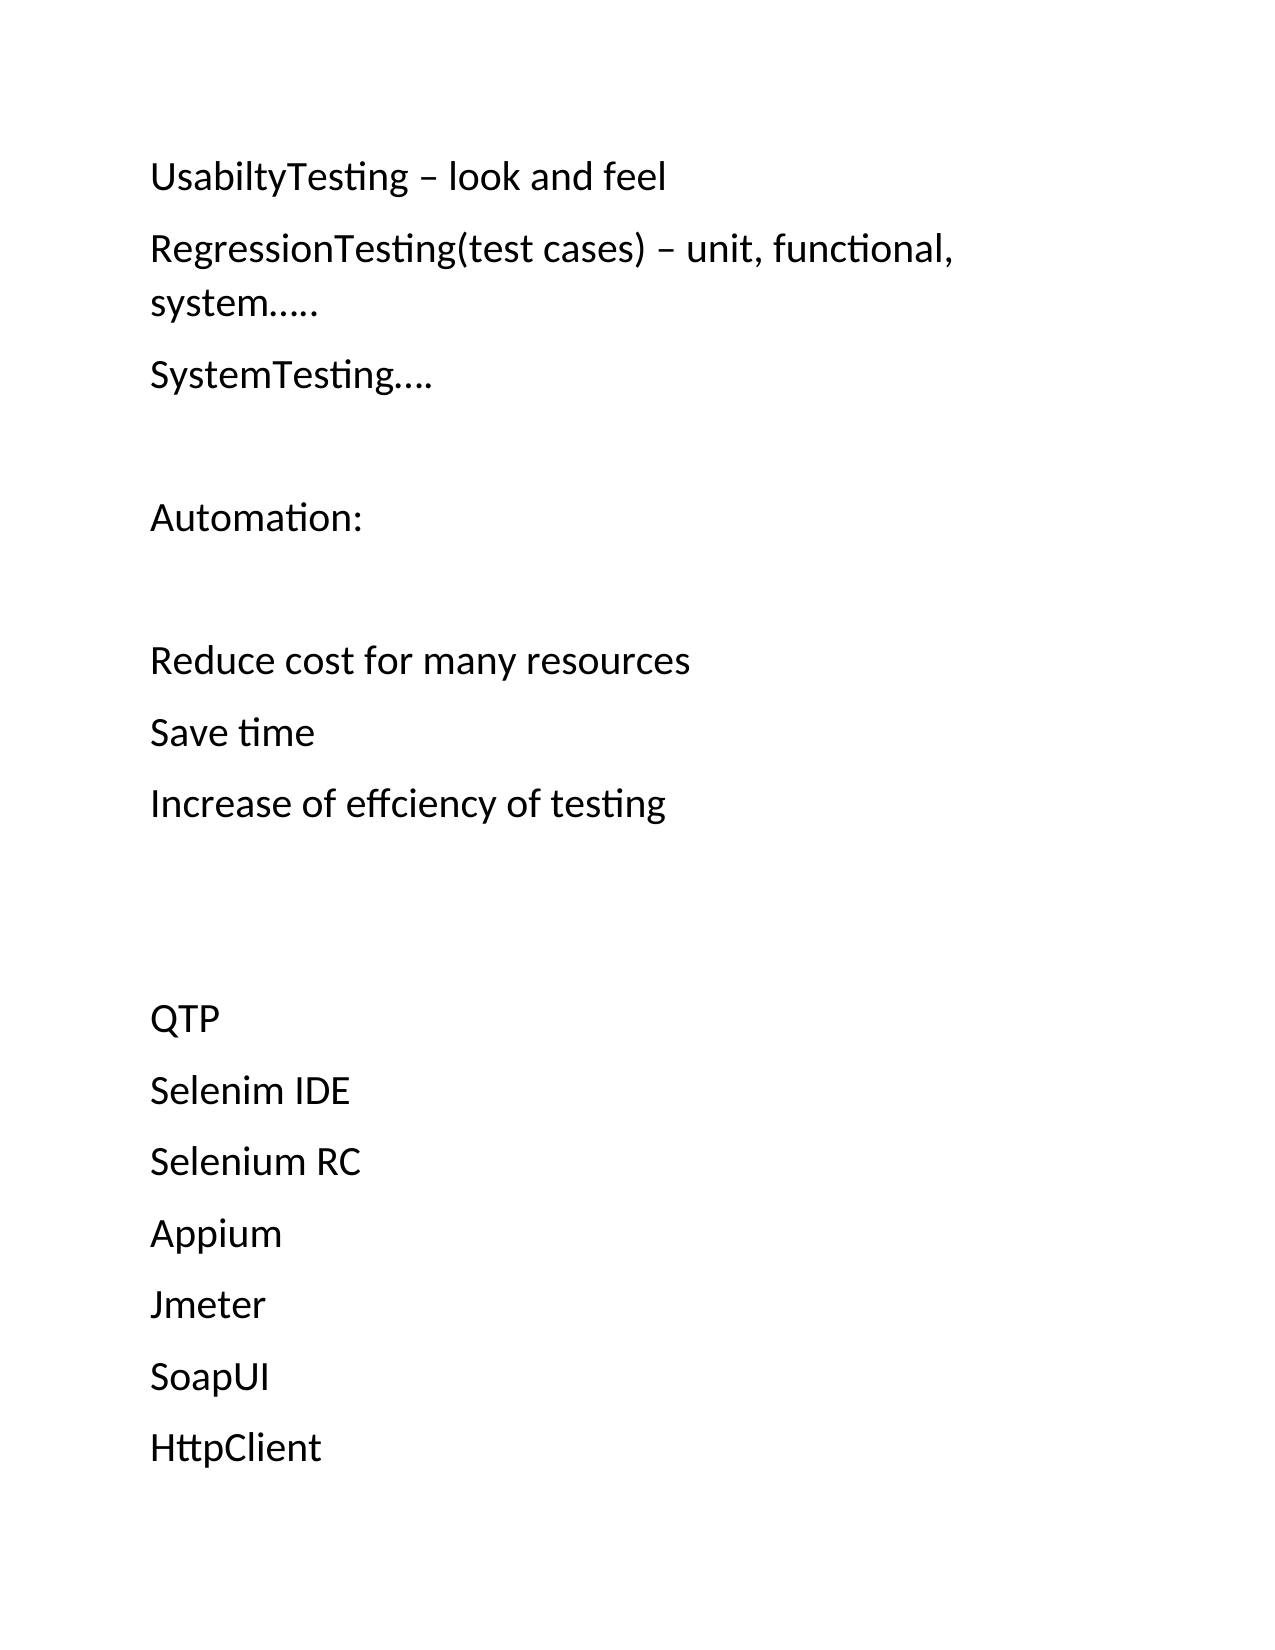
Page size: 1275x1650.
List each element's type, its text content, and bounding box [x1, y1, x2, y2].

text SystemTesting…. [150, 348, 1125, 399]
text Increase of effciency of testing [150, 777, 1125, 828]
text SoapUI [150, 1350, 1125, 1401]
text Automation: [150, 491, 1125, 542]
text RegressionTesting(test cases) – unit, functional, system….. [150, 222, 1125, 327]
text Appium [150, 1207, 1125, 1258]
text Selenim IDE [150, 1064, 1125, 1114]
text UsabiltyTesting – look and feel [150, 150, 1125, 201]
text HttpClient [150, 1421, 1125, 1472]
text Reduce cost for many resources [150, 634, 1125, 685]
text QTP [150, 992, 1125, 1043]
text Jmeter [150, 1278, 1125, 1329]
text Selenium RC [150, 1135, 1125, 1186]
text Save time [150, 706, 1125, 757]
